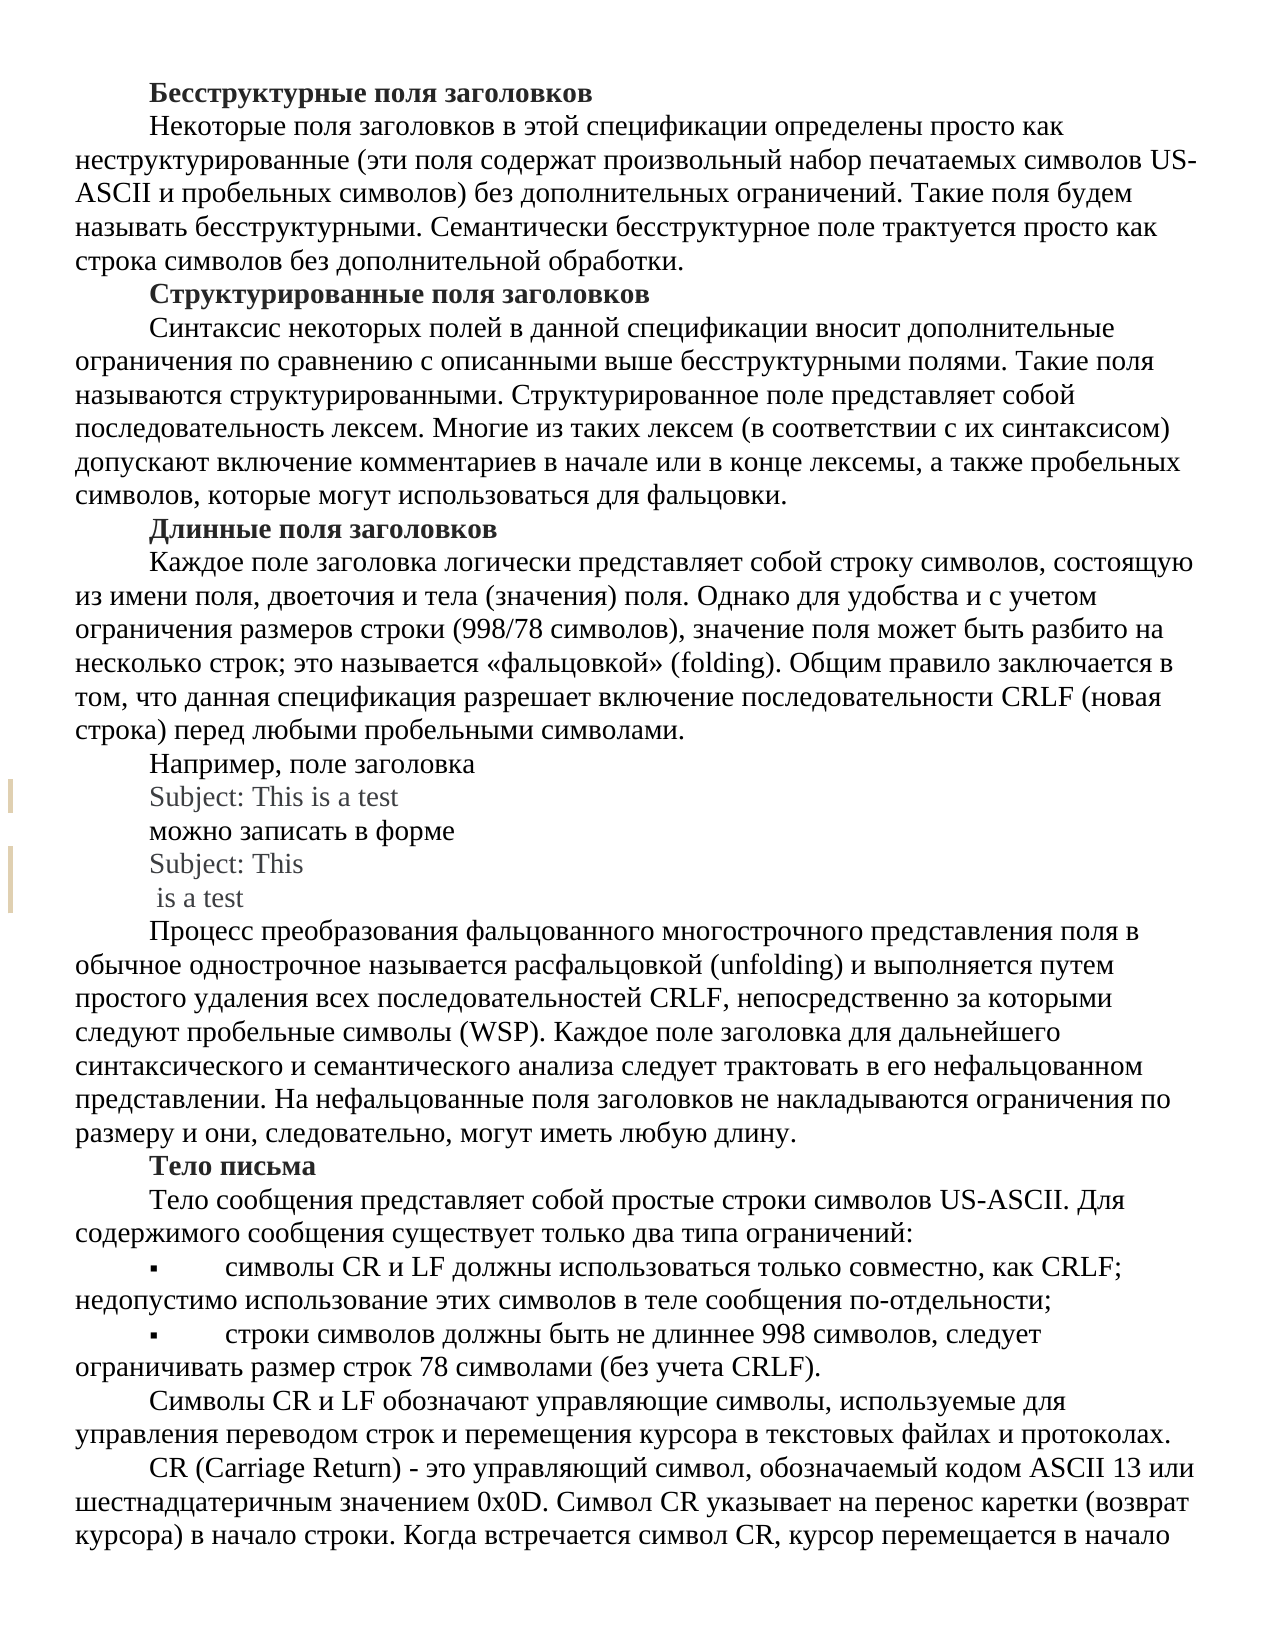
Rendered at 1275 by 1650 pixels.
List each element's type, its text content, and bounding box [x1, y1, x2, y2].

text Subject: This [75, 846, 1200, 880]
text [75, 1450, 1200, 1551]
list строки символов должны быть не длиннее 998 символов, следует ограничивать размер строк 78 символами (без учета CRLF). [75, 1316, 1200, 1383]
text можно записать в форме [75, 813, 1200, 846]
text Subject: This is a test [75, 779, 1200, 813]
text Каждое поле заголовка логически представляет собой строку символов, состоящую из имени поля, двоеточия и тела (значения) поля. Однако для удобства и с учетом ограничения размеров строки (998/78 символов), значение поля может быть разбито на несколько строк; это называется «фальцовкой» (folding). Общим правило заключается в том, что данная спецификация разрешает включение последовательности CRLF (новая строка) перед любыми пробельными символами. [75, 544, 1200, 746]
list символы CR и LF должны использоваться только совместно, как CRLF; недопустимо использование этих символов в теле сообщения по-отдельности; [75, 1249, 1200, 1316]
text Структурированные поля заголовков [75, 276, 1200, 310]
text Например, поле заголовка [75, 746, 1200, 779]
text Процесс преобразования фальцованного многострочного представления поля в обычное однострочное называется расфальцовкой (unfolding) и выполняется путем простого удаления всех последовательностей CRLF, непосредственно за которыми следуют пробельные символы (WSP). Каждое поле заголовка для дальнейшего синтаксического и семантического анализа следует трактовать в его нефальцованном представлении. На нефальцованные поля заголовков не накладываются ограничения по размеру и они, следовательно, могут иметь любую длину. [75, 913, 1200, 1148]
text Длинные поля заголовков [75, 511, 1200, 544]
text Некоторые поля заголовков в этой спецификации определены просто как неструктурированные (эти поля содержат произвольный набор печатаемых символов US-ASCII и пробельных символов) без дополнительных ограничений. Такие поля будем называть бесструктурными. Семантически бесструктурное поле трактуется просто как строка символов без дополнительной обработки. [75, 108, 1200, 276]
text is a test [75, 880, 1200, 913]
text Символы CR и LF обозначают управляющие символы, используемые для управления переводом строк и перемещения курсора в текстовых файлах и протоколах. [75, 1383, 1200, 1450]
text Синтаксис некоторых полей в данной спецификации вносит дополнительные ограничения по сравнению с описанными выше бесструктурными полями. Такие поля называются структурированными. Структурированное поле представляет собой последовательность лексем. Многие из таких лексем (в соответствии с их синтаксисом) допускают включение комментариев в начале или в конце лексемы, а также пробельных символов, которые могут использоваться для фальцовки. [75, 310, 1200, 511]
text Тело письма [75, 1148, 1200, 1182]
text Тело сообщения представляет собой простые строки символов US-ASCII. Для содержимого сообщения существует только два типа ограничений: [75, 1182, 1200, 1249]
text Бесструктурные поля заголовков [75, 75, 1200, 108]
